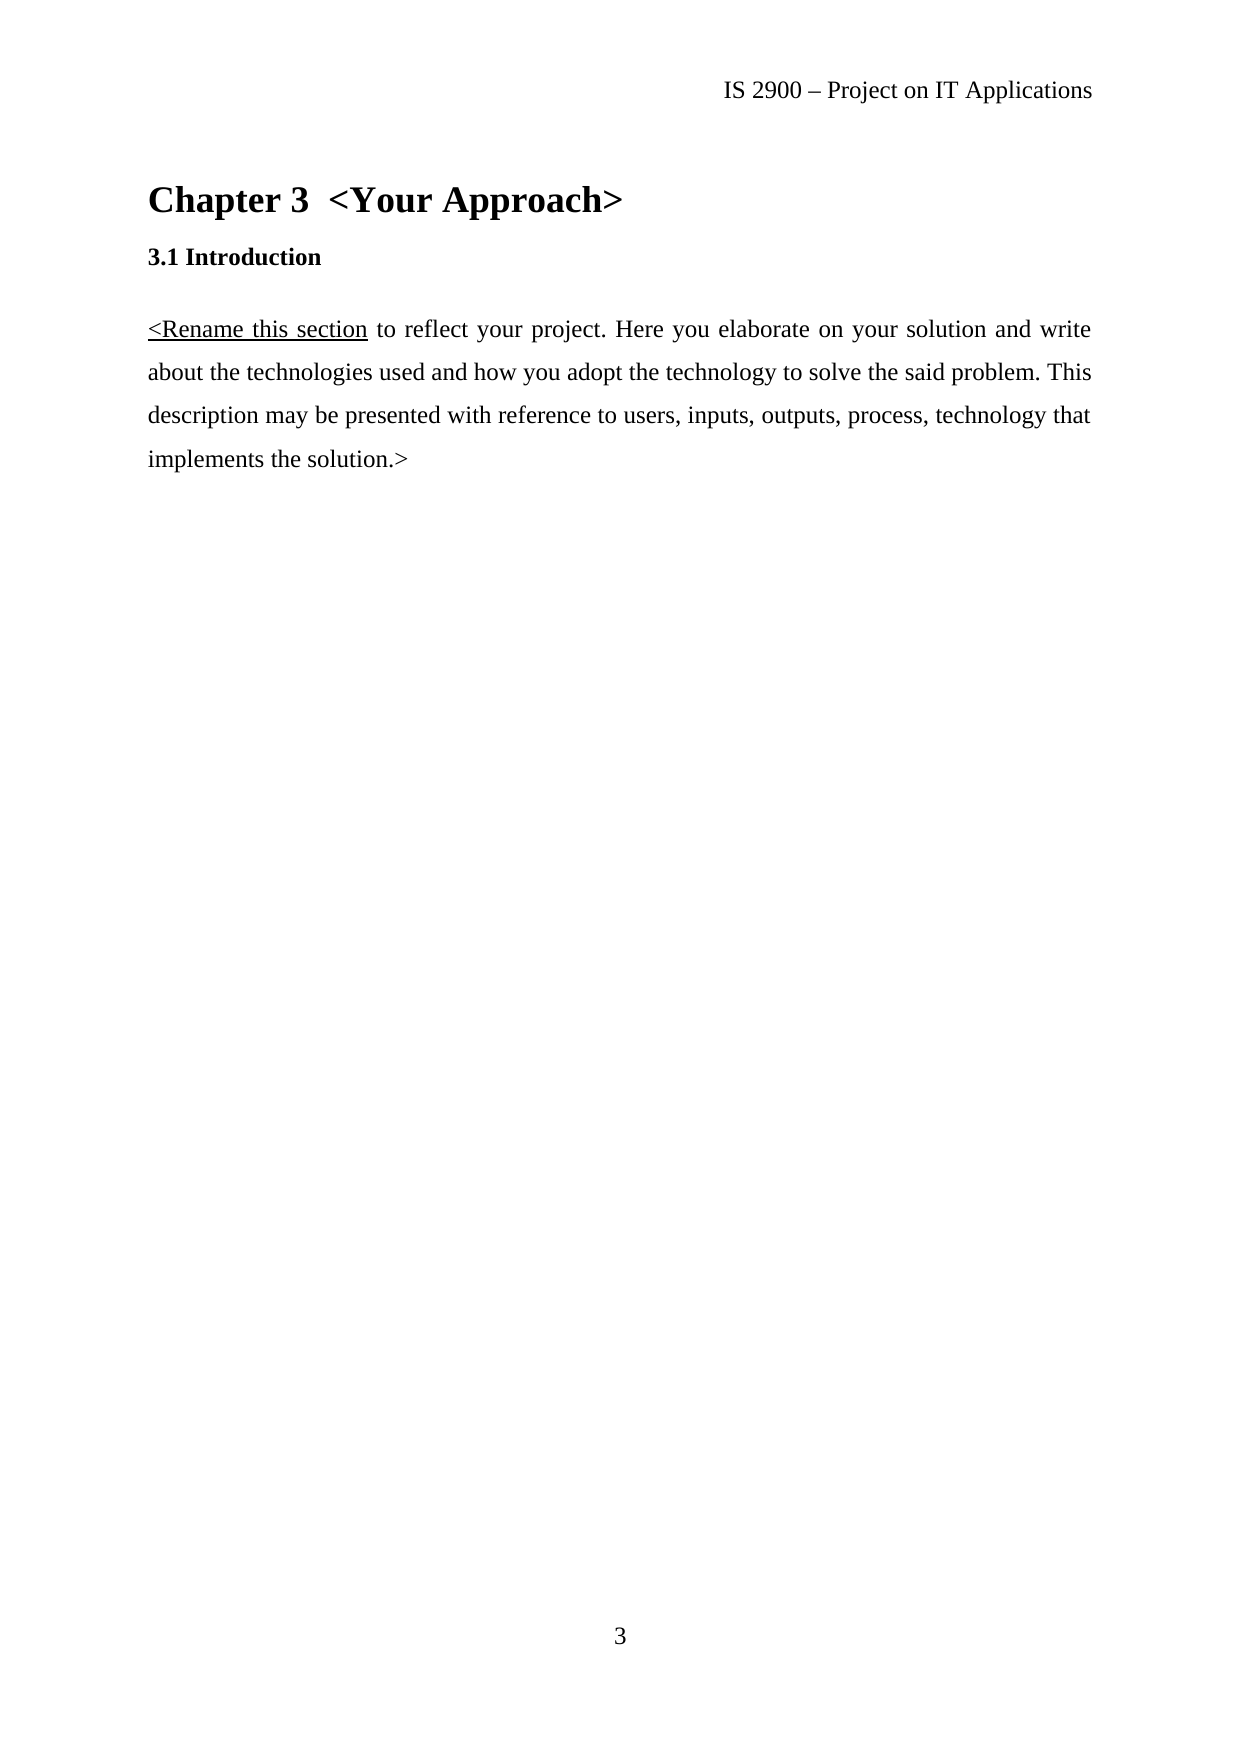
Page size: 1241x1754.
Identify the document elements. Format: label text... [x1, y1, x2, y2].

subtitle Introduction [148, 242, 1092, 271]
subtitle <Your Approach> [148, 177, 1092, 220]
text <Rename this section to reflect your project. Here you elaborate on your solution and write about the technologies used and how you adopt the technology to solve the said problem. This description may be presented with reference to users, inputs, outputs, process, technology that implements the solution.> [148, 314, 1092, 472]
